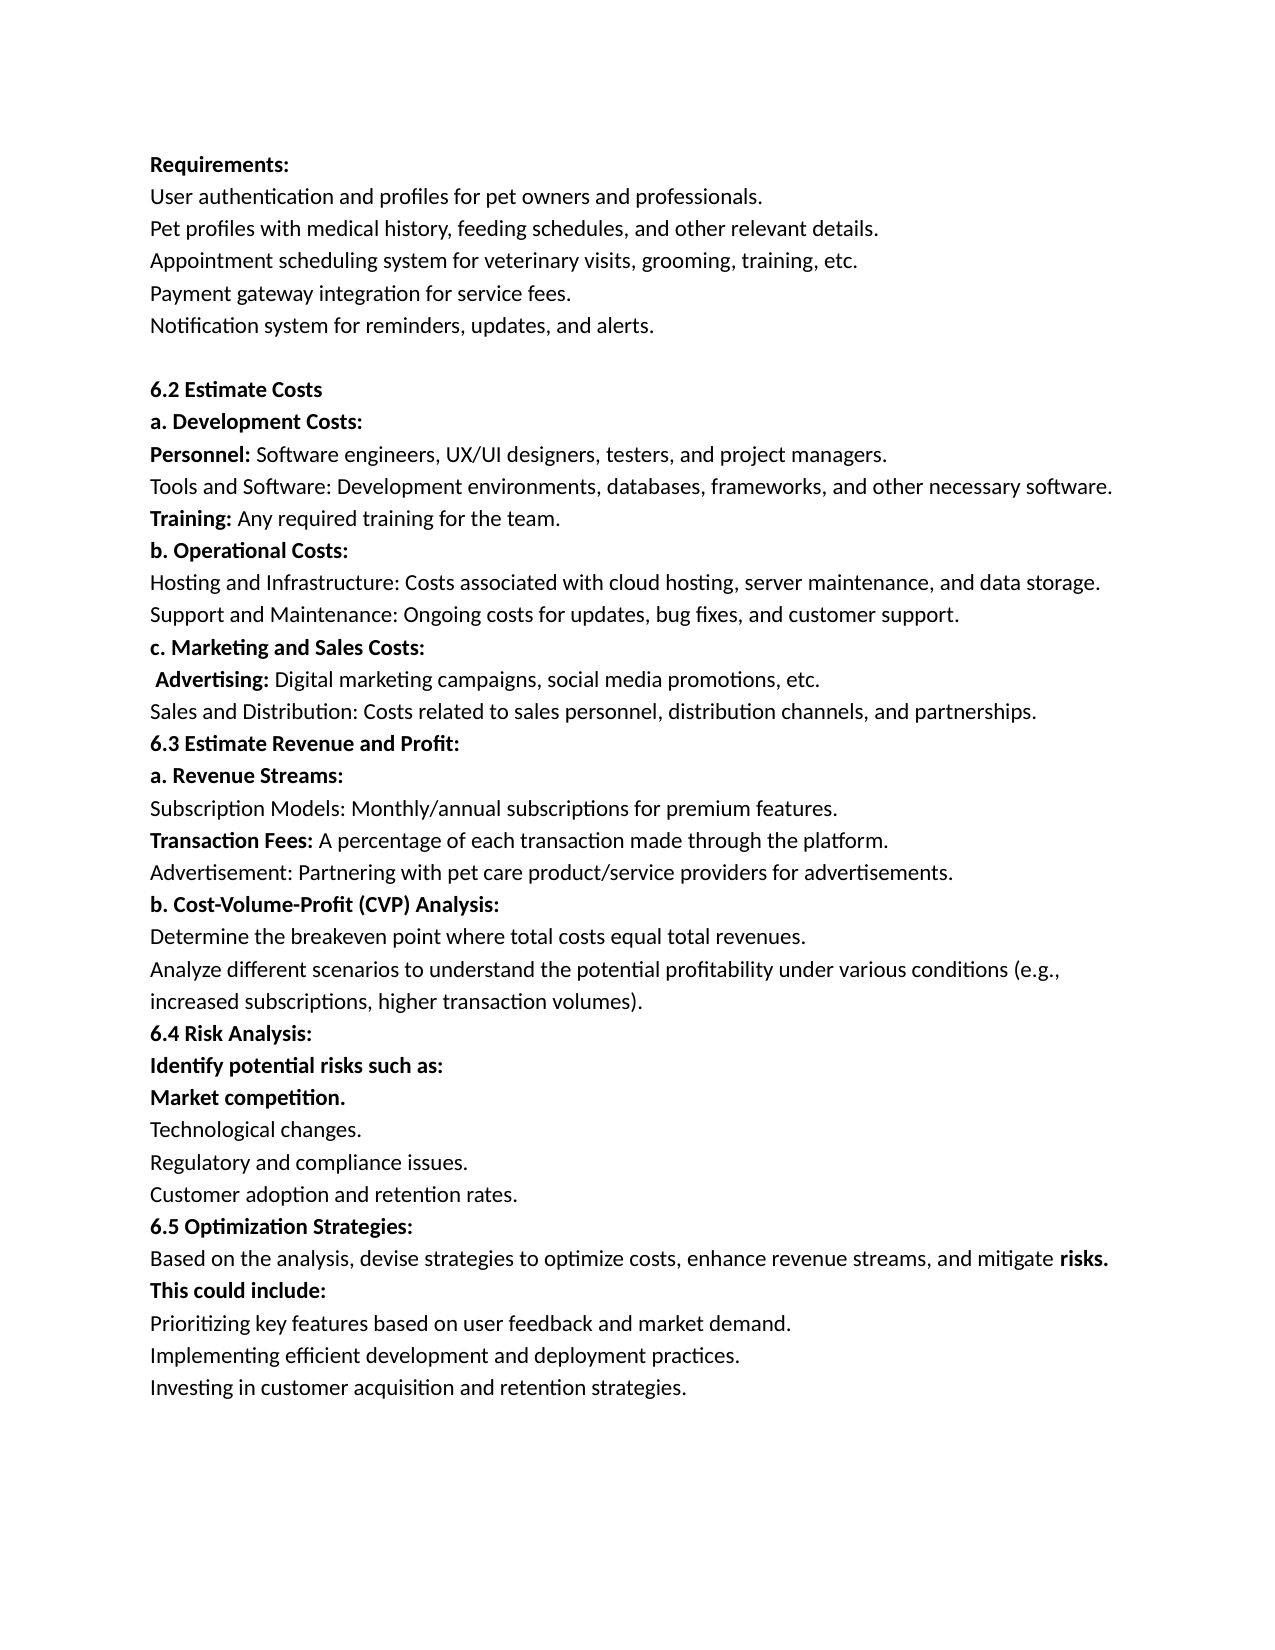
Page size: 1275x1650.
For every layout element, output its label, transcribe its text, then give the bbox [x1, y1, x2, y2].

text Prioritizing key features based on user feedback and market demand. [150, 1309, 1125, 1337]
text Regulatory and compliance issues. [150, 1148, 1125, 1176]
text Implementing efficient development and deployment practices. [150, 1341, 1125, 1369]
text Personnel: Software engineers, UX/UI designers, testers, and project managers. [150, 440, 1125, 468]
text Requirements: [150, 150, 1125, 178]
text 6.5 Optimization Strategies: [150, 1212, 1125, 1240]
text 6.2 Estimate Costs [150, 375, 1125, 403]
text Identify potential risks such as: [150, 1051, 1125, 1079]
text Based on the analysis, devise strategies to optimize costs, enhance revenue streams, and mitigate risks. This could include: [150, 1244, 1125, 1304]
text Support and Maintenance: Ongoing costs for updates, bug fixes, and customer support. [150, 601, 1125, 629]
text Notification system for reminders, updates, and alerts. [150, 311, 1125, 339]
text Subscription Models: Monthly/annual subscriptions for premium features. [150, 794, 1125, 822]
text Advertising: Digital marketing campaigns, social media promotions, etc. [150, 665, 1125, 693]
text Determine the breakeven point where total costs equal total revenues. [150, 922, 1125, 951]
text b. Operational Costs: [150, 536, 1125, 564]
text Appointment scheduling system for veterinary visits, grooming, training, etc. [150, 247, 1125, 274]
text Investing in customer acquisition and retention strategies. [150, 1373, 1125, 1401]
text Sales and Distribution: Costs related to sales personnel, distribution channels, and partnerships. [150, 697, 1125, 725]
text b. Cost-Volume-Profit (CVP) Analysis: [150, 890, 1125, 918]
text User authentication and profiles for pet owners and professionals. [150, 182, 1125, 210]
text Analyze different scenarios to understand the potential profitability under various conditions (e.g., increased subscriptions, higher transaction volumes). [150, 955, 1125, 1015]
text a. Development Costs: [150, 407, 1125, 436]
text Advertisement: Partnering with pet care product/service providers for advertisements. [150, 858, 1125, 886]
text Pet profiles with medical history, feeding schedules, and other relevant details. [150, 214, 1125, 242]
text Transaction Fees: A percentage of each transaction made through the platform. [150, 826, 1125, 854]
text Market competition. [150, 1083, 1125, 1111]
text c. Marketing and Sales Costs: [150, 633, 1125, 661]
text 6.3 Estimate Revenue and Profit: [150, 729, 1125, 757]
text Payment gateway integration for service fees. [150, 279, 1125, 307]
text Tools and Software: Development environments, databases, frameworks, and other necessary software. [150, 472, 1125, 500]
text Technological changes. [150, 1116, 1125, 1144]
text 6.4 Risk Analysis: [150, 1019, 1125, 1047]
text a. Revenue Streams: [150, 762, 1125, 789]
text Customer adoption and retention rates. [150, 1180, 1125, 1208]
text Hosting and Infrastructure: Costs associated with cloud hosting, server maintenance, and data storage. [150, 568, 1125, 596]
text Training: Any required training for the team. [150, 504, 1125, 532]
